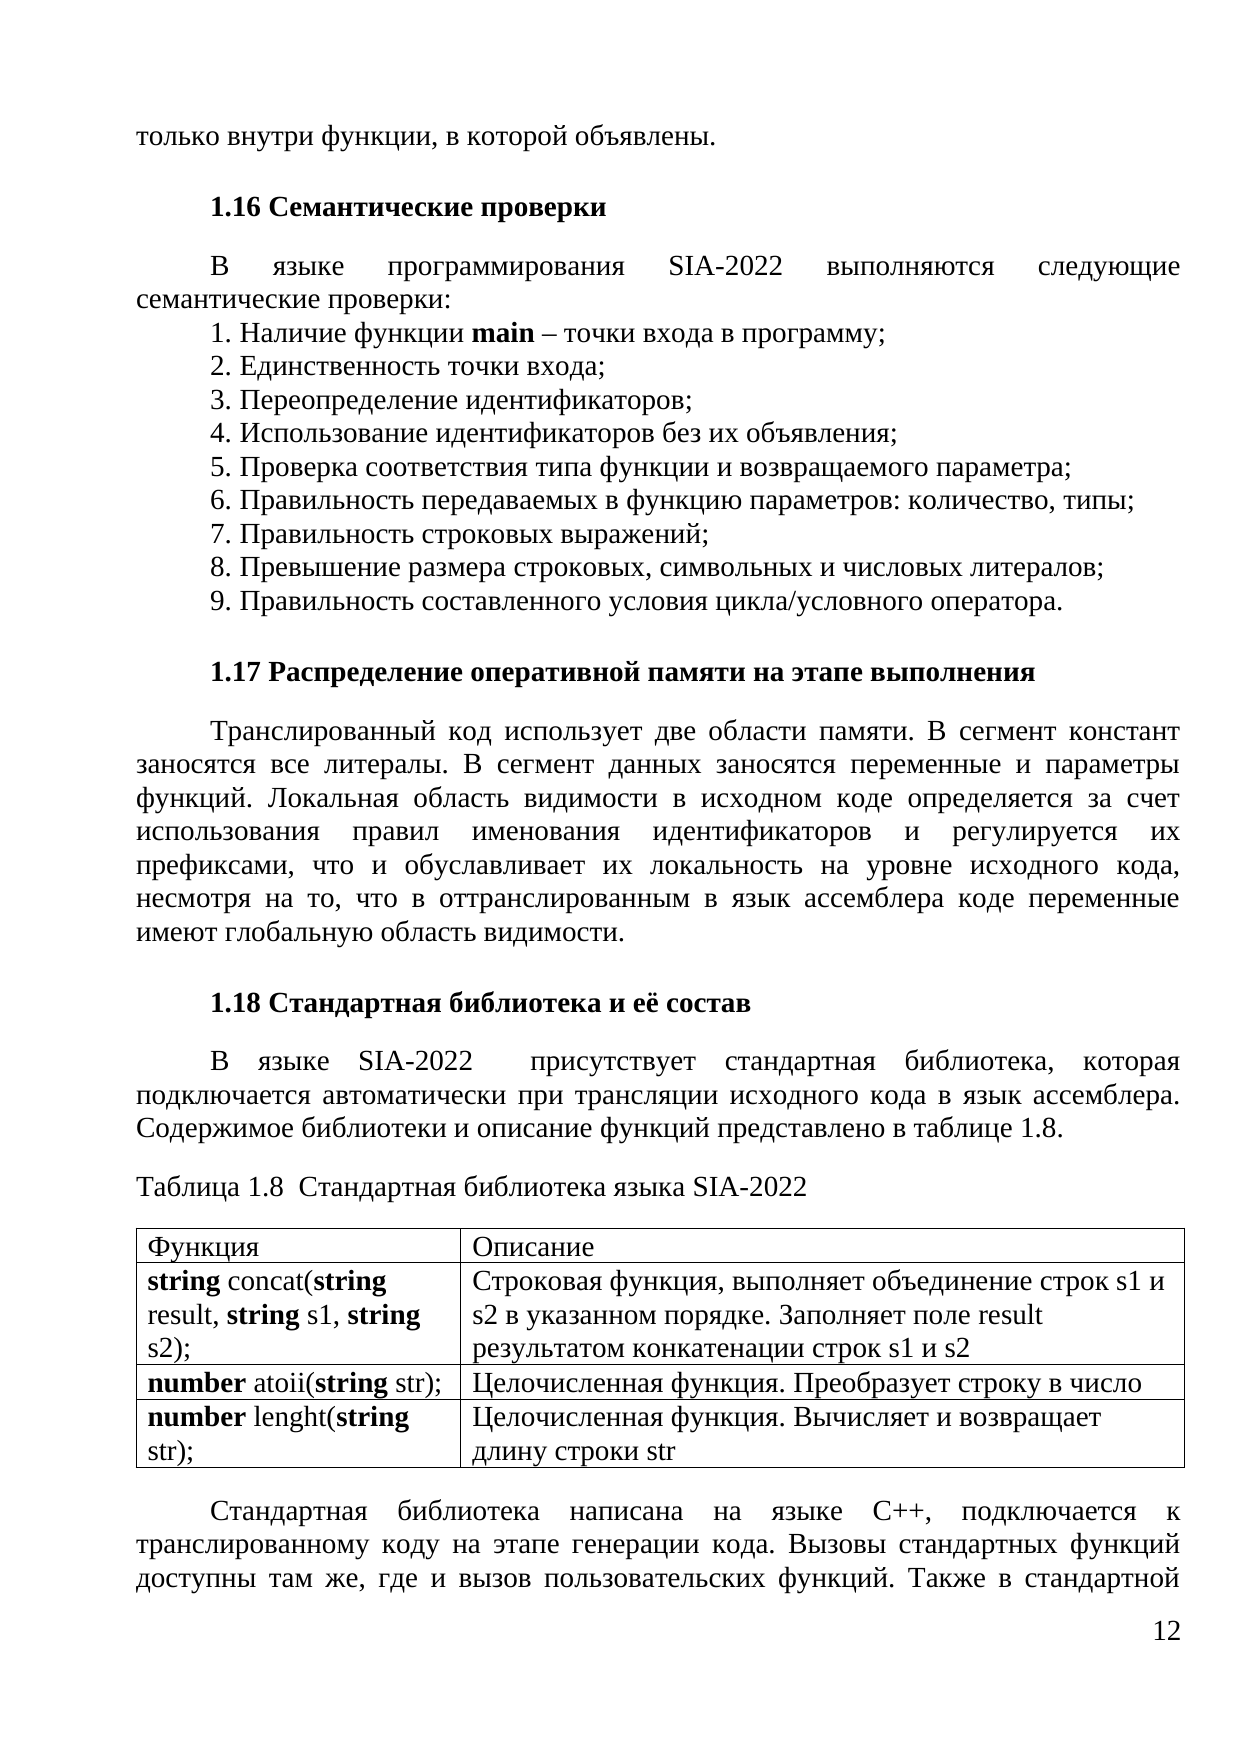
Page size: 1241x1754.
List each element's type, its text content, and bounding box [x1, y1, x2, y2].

list Правильность передаваемых в функцию параметров: количество, типы; [210, 482, 1181, 516]
table_cell Целочисленная функция. Преобразует строку в число [461, 1365, 1184, 1398]
text В языке SIA-2022 присутствует стандартная библиотека, которая подключается автоматически при трансляции исходного кода в язык ассемблера. Содержимое библиотеки и описание функций представлено в таблице 1.8. [136, 1043, 1181, 1144]
table_cell Строковая функция, выполняет объединение строк s1 и s2 в указанном порядке. Заполняет поле result результатом конкатенации строк s1 и s2 [461, 1263, 1184, 1364]
list Использование идентификаторов без их объявления; [210, 415, 1181, 449]
list Единственность точки входа; [210, 348, 1181, 382]
list Правильность составленного условия цикла/условного оператора. [210, 583, 1181, 617]
list Наличие функции main – точки входа в программу; [210, 315, 1181, 348]
text Транслированный код использует две области памяти. В сегмент констант заносятся все литералы. В сегмент данных заносятся переменные и параметры функций. Локальная область видимости в исходном коде определяется за счет использования правил именования идентификаторов и регулируется их префиксами, что и обуславливает их локальность на уровне исходного кода, несмотря на то, что в оттранслированным в язык ассемблера коде переменные имеют глобальную область видимости. [136, 713, 1181, 947]
table_cell Целочисленная функция. Вычисляет и возвращает длину строки str [461, 1400, 1184, 1467]
table_cell number lenght(string str); [137, 1400, 460, 1467]
list Превышение размера строковых, символьных и числовых литералов; [210, 549, 1181, 583]
table_header Функция [137, 1229, 460, 1262]
list Проверка соответствия типа функции и возвращаемого параметра; [210, 449, 1181, 482]
table_header Описание [461, 1229, 1184, 1262]
table_cell string concat(string result, string s1, string s2); [137, 1263, 460, 1364]
list Правильность строковых выражений; [210, 516, 1181, 549]
subtitle 1.16 Семантические проверки [136, 189, 1181, 223]
subtitle 1.17 Распределение оперативной памяти на этапе выполнения [136, 654, 1181, 688]
list Переопределение идентификаторов; [210, 382, 1181, 415]
text В языке программирования SIA-2022 выполняются следующие семантические проверки: [136, 248, 1181, 315]
subtitle 1.18 Стандартная библиотека и её состав [136, 985, 1181, 1018]
table_cell number atoii(string str); [137, 1365, 460, 1398]
subtitle Таблица 1.8 Стандартная библиотека языка SIA-2022 [136, 1169, 1181, 1203]
